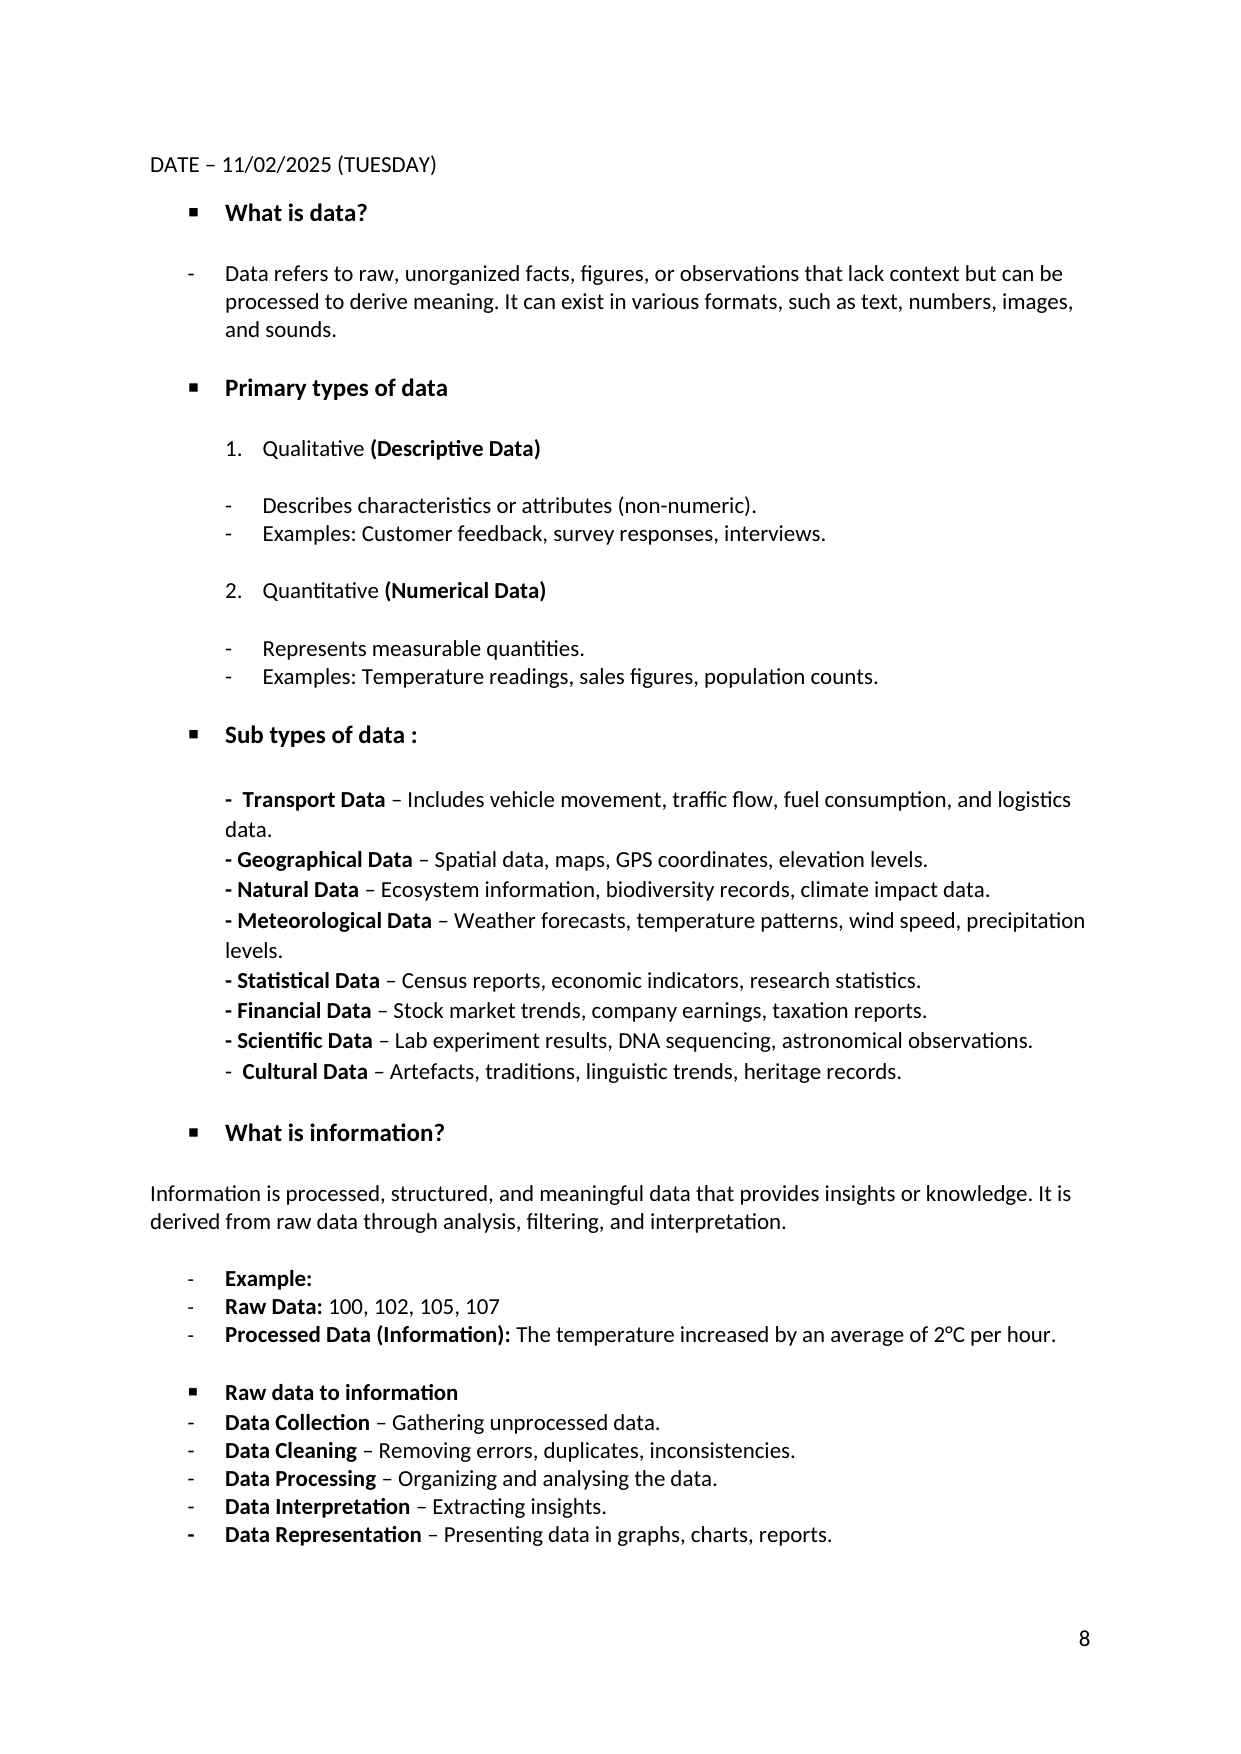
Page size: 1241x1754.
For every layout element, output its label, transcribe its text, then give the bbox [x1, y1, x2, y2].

list Quantitative (Numerical Data) [225, 577, 1090, 605]
list Examples: Temperature readings, sales figures, population counts. [225, 662, 1090, 690]
text Information is processed, structured, and meaningful data that provides insights or knowledge. It is derived from raw data through analysis, filtering, and interpretation. [150, 1179, 1090, 1235]
list Data refers to raw, unorganized facts, figures, or observations that lack context but can be processed to derive meaning. It can exist in various formats, such as text, numbers, images, and sounds. [187, 259, 1090, 343]
list - Cultural Data – Artefacts, traditions, linguistic trends, heritage records. [225, 1057, 1090, 1085]
list - Geographical Data – Spatial data, maps, GPS coordinates, elevation levels. [225, 845, 1090, 873]
list Sub types of data : [187, 719, 1090, 749]
list - Scientific Data – Lab experiment results, DNA sequencing, astronomical observations. [225, 1027, 1090, 1054]
list Examples: Customer feedback, survey responses, interviews. [225, 519, 1090, 547]
list Raw data to information [187, 1378, 1090, 1406]
list Primary types of data [187, 372, 1090, 403]
list Raw Data: 100, 102, 105, 107 [187, 1292, 1090, 1321]
list Processed Data (Information): The temperature increased by an average of 2°C per hour. [187, 1321, 1090, 1348]
list - Financial Data – Stock market trends, company earnings, taxation reports. [225, 996, 1090, 1024]
list What is information? [187, 1117, 1090, 1148]
list Data Representation – Presenting data in graphs, charts, reports. [187, 1520, 1090, 1548]
list - Transport Data – Includes vehicle movement, traffic flow, fuel consumption, and logistics data. [225, 785, 1090, 843]
list - Natural Data – Ecosystem information, biodiversity records, climate impact data. [225, 876, 1090, 903]
list Data Collection – Gathering unprocessed data. [187, 1408, 1090, 1436]
text DATE – 11/02/2025 (TUESDAY) [150, 150, 1090, 178]
list Data Processing – Organizing and analysing the data. [187, 1464, 1090, 1492]
list Data Interpretation – Extracting insights. [187, 1492, 1090, 1520]
list Qualitative (Descriptive Data) [225, 434, 1090, 462]
list Data Cleaning – Removing errors, duplicates, inconsistencies. [187, 1436, 1090, 1464]
list Example: [187, 1264, 1090, 1292]
list - Meteorological Data – Weather forecasts, temperature patterns, wind speed, precipitation levels. [225, 906, 1090, 964]
list Describes characteristics or attributes (non-numeric). [225, 491, 1090, 519]
list Represents measurable quantities. [225, 634, 1090, 662]
list What is data? [187, 197, 1090, 227]
list - Statistical Data – Census reports, economic indicators, research statistics. [225, 966, 1090, 994]
